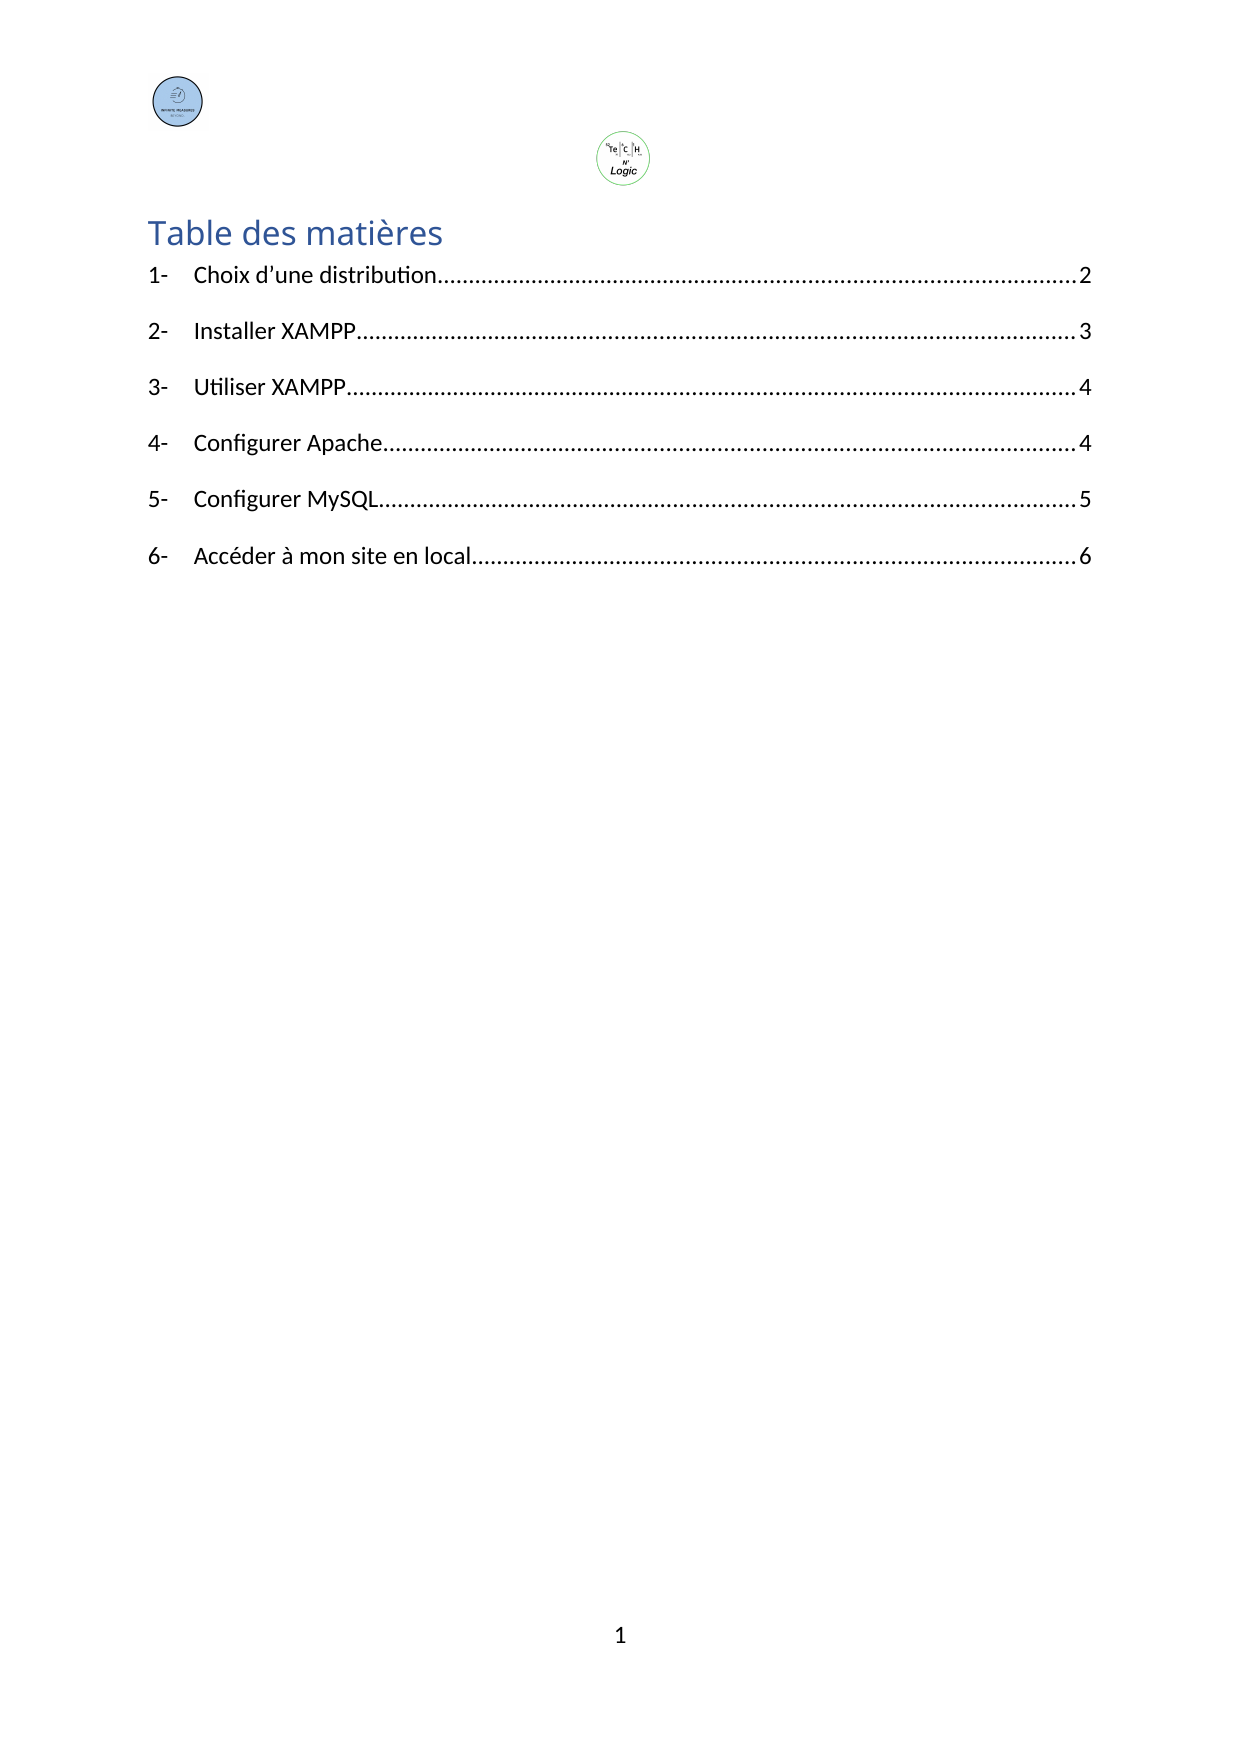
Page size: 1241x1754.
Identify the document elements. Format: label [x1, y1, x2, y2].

picture [147, 73, 209, 131]
picture [595, 130, 651, 186]
